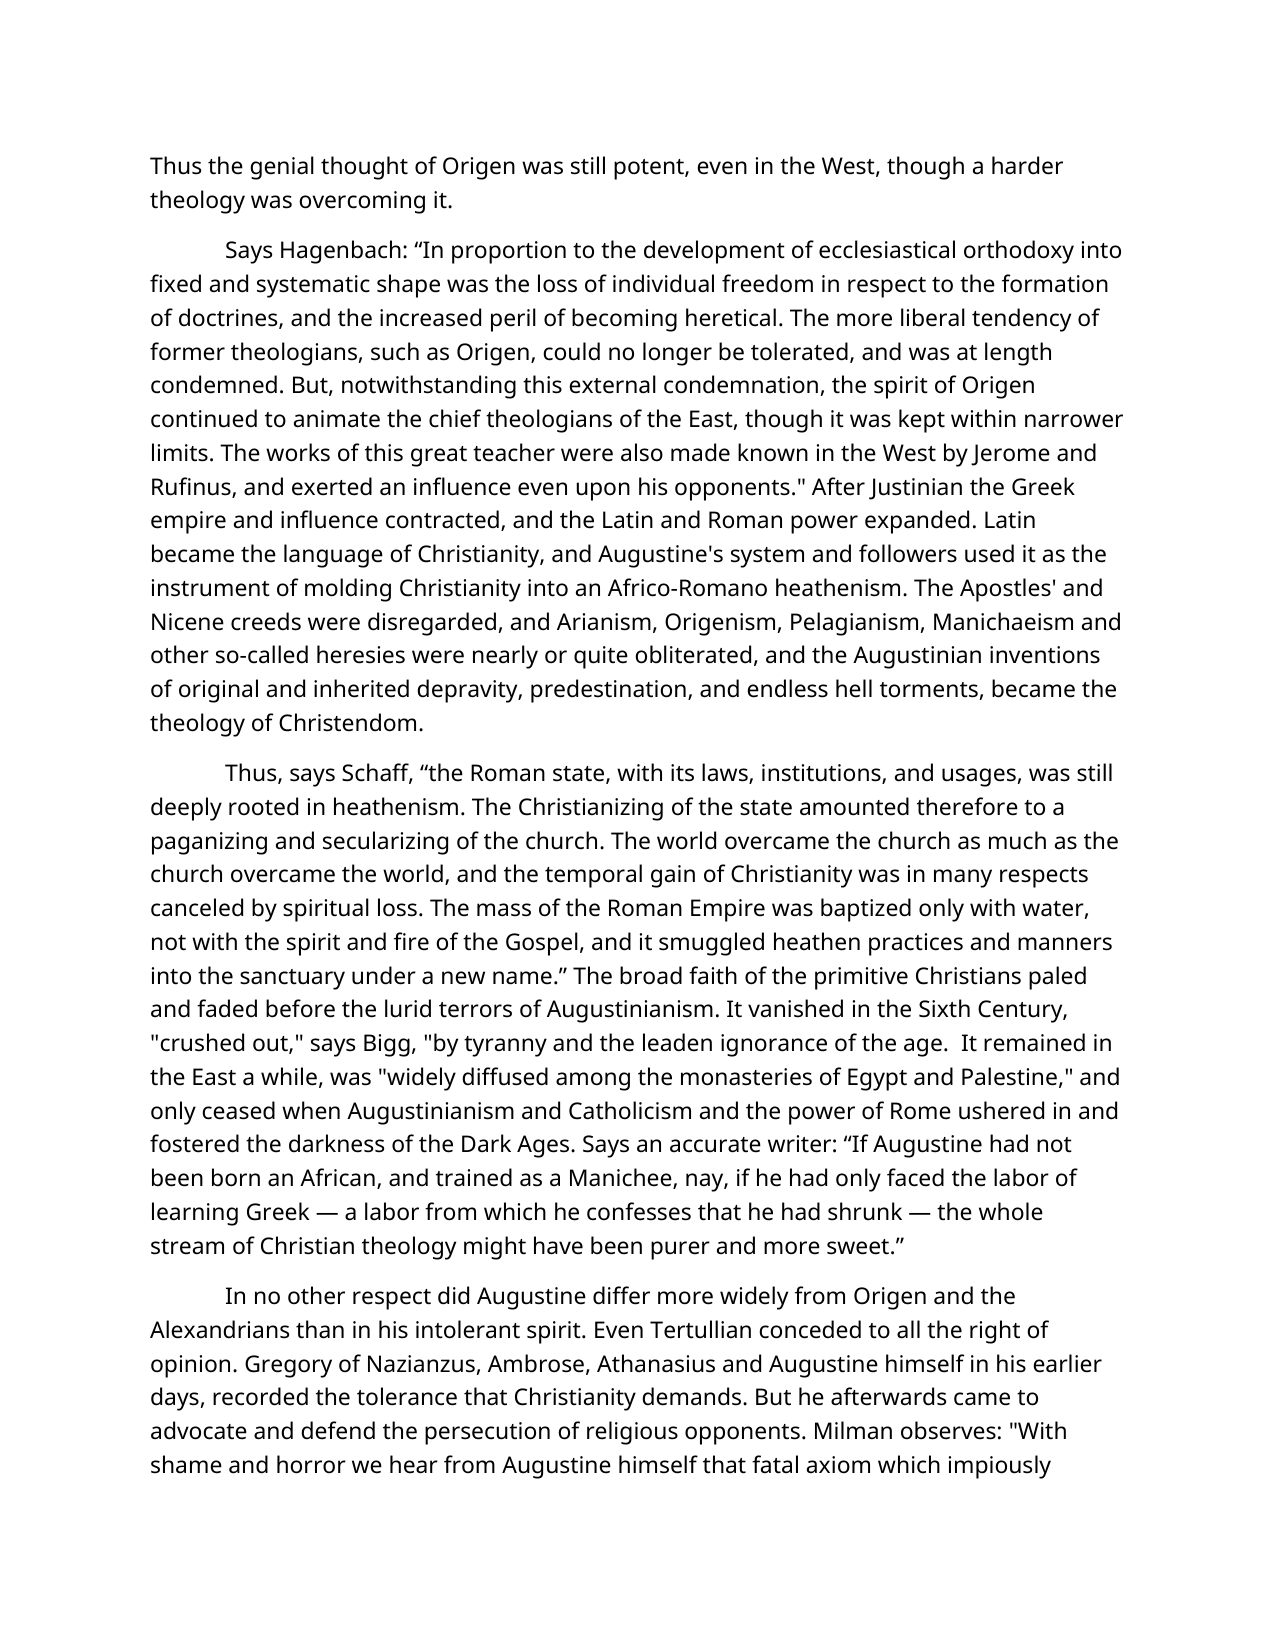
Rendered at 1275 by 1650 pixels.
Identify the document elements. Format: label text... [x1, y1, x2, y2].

text Says Hagenbach: “In proportion to the development of ecclesiastical orthodoxy into fixed and systematic shape was the loss of individual freedom in respect to the formation of doctrines, and the increased peril of becoming heretical. The more liberal tendency of former theologians, such as Origen, could no longer be tolerated, and was at length condemned. But, notwithstanding this external condemnation, the spirit of Origen continued to animate the chief theologians of the East, though it was kept within narrower limits. The works of this great teacher were also made known in the West by Jerome and Rufinus, and exerted an influence even upon his opponents." After Justinian the Greek empire and influence contracted, and the Latin and Roman power expanded. Latin became the language of Christianity, and Augustine's system and followers used it as the instrument of molding Christianity into an Africo-Romano heathenism. The Apostles' and Nicene creeds were disregarded, and Arianism, Origenism, Pelagianism, Manichaeism and other so-called heresies were nearly or quite obliterated, and the Augustinian inventions of original and inherited depravity, predestination, and endless hell torments, became the theology of Christendom. [150, 234, 1125, 738]
